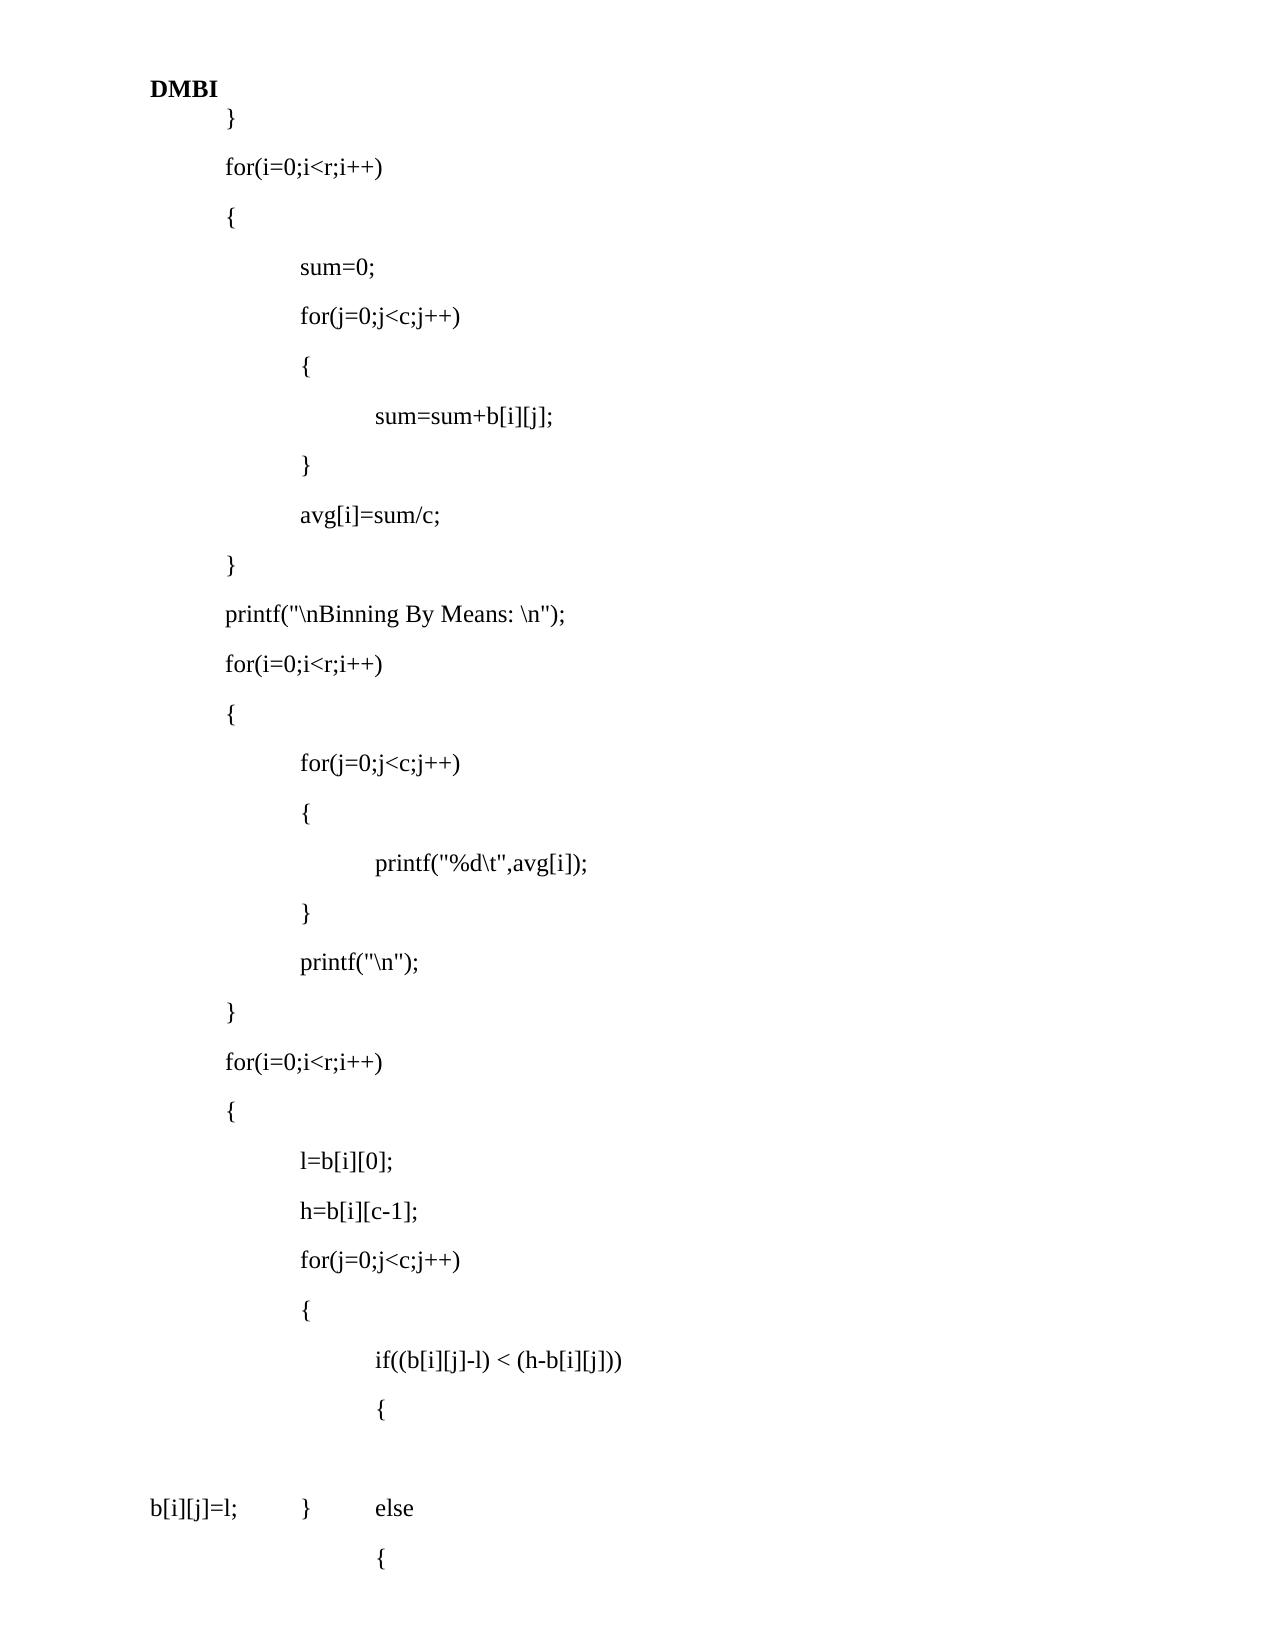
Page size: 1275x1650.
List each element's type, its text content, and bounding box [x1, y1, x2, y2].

text h=b[i][c-1]; [150, 1196, 1125, 1224]
text avg[i]=sum/c; [150, 500, 1125, 529]
text { [150, 351, 1125, 380]
text printf("%d\t",avg[i]); [150, 848, 1125, 877]
text { [150, 699, 1125, 728]
text } [150, 450, 1125, 479]
text printf("\n"); [150, 947, 1125, 976]
text for(i=0;i<r;i++) [150, 152, 1125, 181]
text printf("\nBinning By Means: \n"); [150, 599, 1125, 628]
text { [150, 1295, 1125, 1324]
text for(j=0;j<c;j++) [150, 748, 1125, 777]
text l=b[i][0]; [150, 1146, 1125, 1175]
text { [150, 202, 1125, 231]
text { [150, 798, 1125, 827]
text for(j=0;j<c;j++) [150, 301, 1125, 330]
text } [150, 997, 1125, 1026]
text { [150, 1096, 1125, 1125]
text { [150, 1543, 1125, 1572]
text { [150, 1394, 1125, 1423]
text if((b[i][j]-l) < (h-b[i][j])) [150, 1345, 1125, 1373]
text for(i=0;i<r;i++) [150, 1047, 1125, 1075]
text } [150, 898, 1125, 926]
text b[i][j]=l; } else [150, 1493, 1125, 1522]
text sum=sum+b[i][j]; [150, 401, 1125, 429]
text for(j=0;j<c;j++) [150, 1245, 1125, 1274]
text sum=0; [150, 252, 1125, 280]
text for(i=0;i<r;i++) [150, 649, 1125, 678]
text } [150, 103, 1125, 131]
text } [150, 550, 1125, 578]
